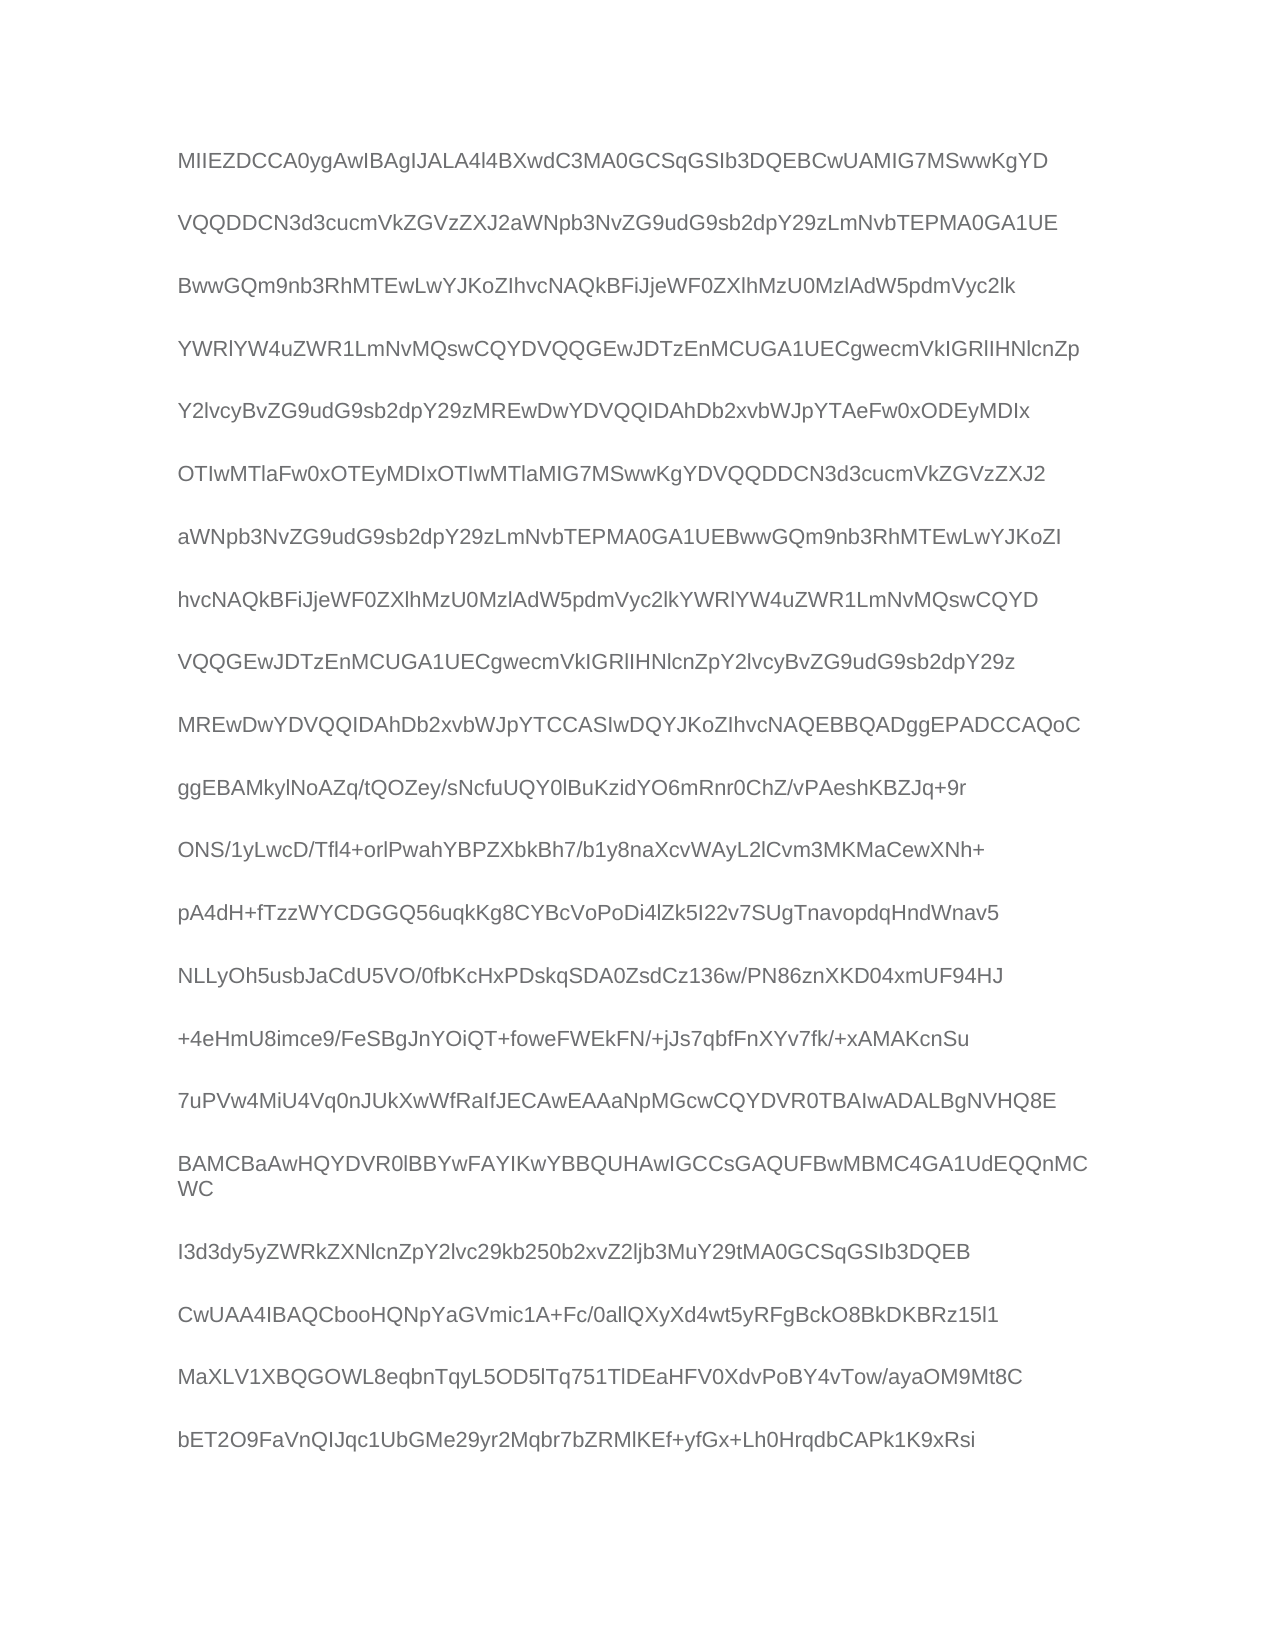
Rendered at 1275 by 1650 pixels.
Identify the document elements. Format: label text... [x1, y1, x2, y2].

text BwwGQm9nb3RhMTEwLwYJKoZIhvcNAQkBFiJjeWF0ZXlhMzU0MzlAdW5pdmVyc2lk [177, 273, 1098, 298]
text hvcNAQkBFiJjeWF0ZXlhMzU0MzlAdW5pdmVyc2lkYWRlYW4uZWR1LmNvMQswCQYD [177, 587, 1098, 612]
text MREwDwYDVQQIDAhDb2xvbWJpYTCCASIwDQYJKoZIhvcNAQEBBQADggEPADCCAQoC [177, 712, 1098, 737]
text ggEBAMkylNoAZq/tQOZey/sNcfuUQY0lBuKzidYO6mRnr0ChZ/vPAeshKBZJq+9r [177, 775, 1098, 800]
text BAMCBaAwHQYDVR0lBBYwFAYIKwYBBQUHAwIGCCsGAQUFBwMBMC4GA1UdEQQnMCWC [177, 1151, 1098, 1201]
text VQQGEwJDTzEnMCUGA1UECgwecmVkIGRlIHNlcnZpY2lvcyBvZG9udG9sb2dpY29z [177, 649, 1098, 674]
text pA4dH+fTzzWYCDGGQ56uqkKg8CYBcVoPoDi4lZk5I22v7SUgTnavopdqHndWnav5 [177, 900, 1098, 925]
text OTIwMTlaFw0xOTEyMDIxOTIwMTlaMIG7MSwwKgYDVQQDDCN3d3cucmVkZGVzZXJ2 [177, 461, 1098, 486]
text ONS/1yLwcD/Tfl4+orlPwahYBPZXbkBh7/b1y8naXcvWAyL2lCvm3MKMaCewXNh+ [177, 837, 1098, 863]
text +4eHmU8imce9/FeSBgJnYOiQT+foweFWEkFN/+jJs7qbfFnXYv7fk/+xAMAKcnSu [177, 1026, 1098, 1051]
text aWNpb3NvZG9udG9sb2dpY29zLmNvbTEPMA0GA1UEBwwGQm9nb3RhMTEwLwYJKoZI [177, 524, 1098, 549]
text VQQDDCN3d3cucmVkZGVzZXJ2aWNpb3NvZG9udG9sb2dpY29zLmNvbTEPMA0GA1UE [177, 210, 1098, 236]
text MIIEZDCCA0ygAwIBAgIJALA4l4BXwdC3MA0GCSqGSIb3DQEBCwUAMIG7MSwwKgYD [177, 148, 1098, 173]
text NLLyOh5usbJaCdU5VO/0fbKcHxPDskqSDA0ZsdCz136w/PN86znXKD04xmUF94HJ [177, 963, 1098, 988]
text bET2O9FaVnQIJqc1UbGMe29yr2Mqbr7bZRMlKEf+yfGx+Lh0HrqdbCAPk1K9xRsi [177, 1427, 1098, 1452]
text Y2lvcyBvZG9udG9sb2dpY29zMREwDwYDVQQIDAhDb2xvbWJpYTAeFw0xODEyMDIx [177, 398, 1098, 424]
text CwUAA4IBAQCbooHQNpYaGVmic1A+Fc/0allQXyXd4wt5yRFgBckO8BkDKBRz15l1 [177, 1302, 1098, 1327]
text 7uPVw4MiU4Vq0nJUkXwWfRaIfJECAwEAAaNpMGcwCQYDVR0TBAIwADALBgNVHQ8E [177, 1088, 1098, 1113]
text I3d3dy5yZWRkZXNlcnZpY2lvc29kb250b2xvZ2ljb3MuY29tMA0GCSqGSIb3DQEB [177, 1239, 1098, 1264]
text YWRlYW4uZWR1LmNvMQswCQYDVQQGEwJDTzEnMCUGA1UECgwecmVkIGRlIHNlcnZp [177, 336, 1098, 361]
text MaXLV1XBQGOWL8eqbnTqyL5OD5lTq751TlDEaHFV0XdvPoBY4vTow/ayaOM9Mt8C [177, 1364, 1098, 1389]
